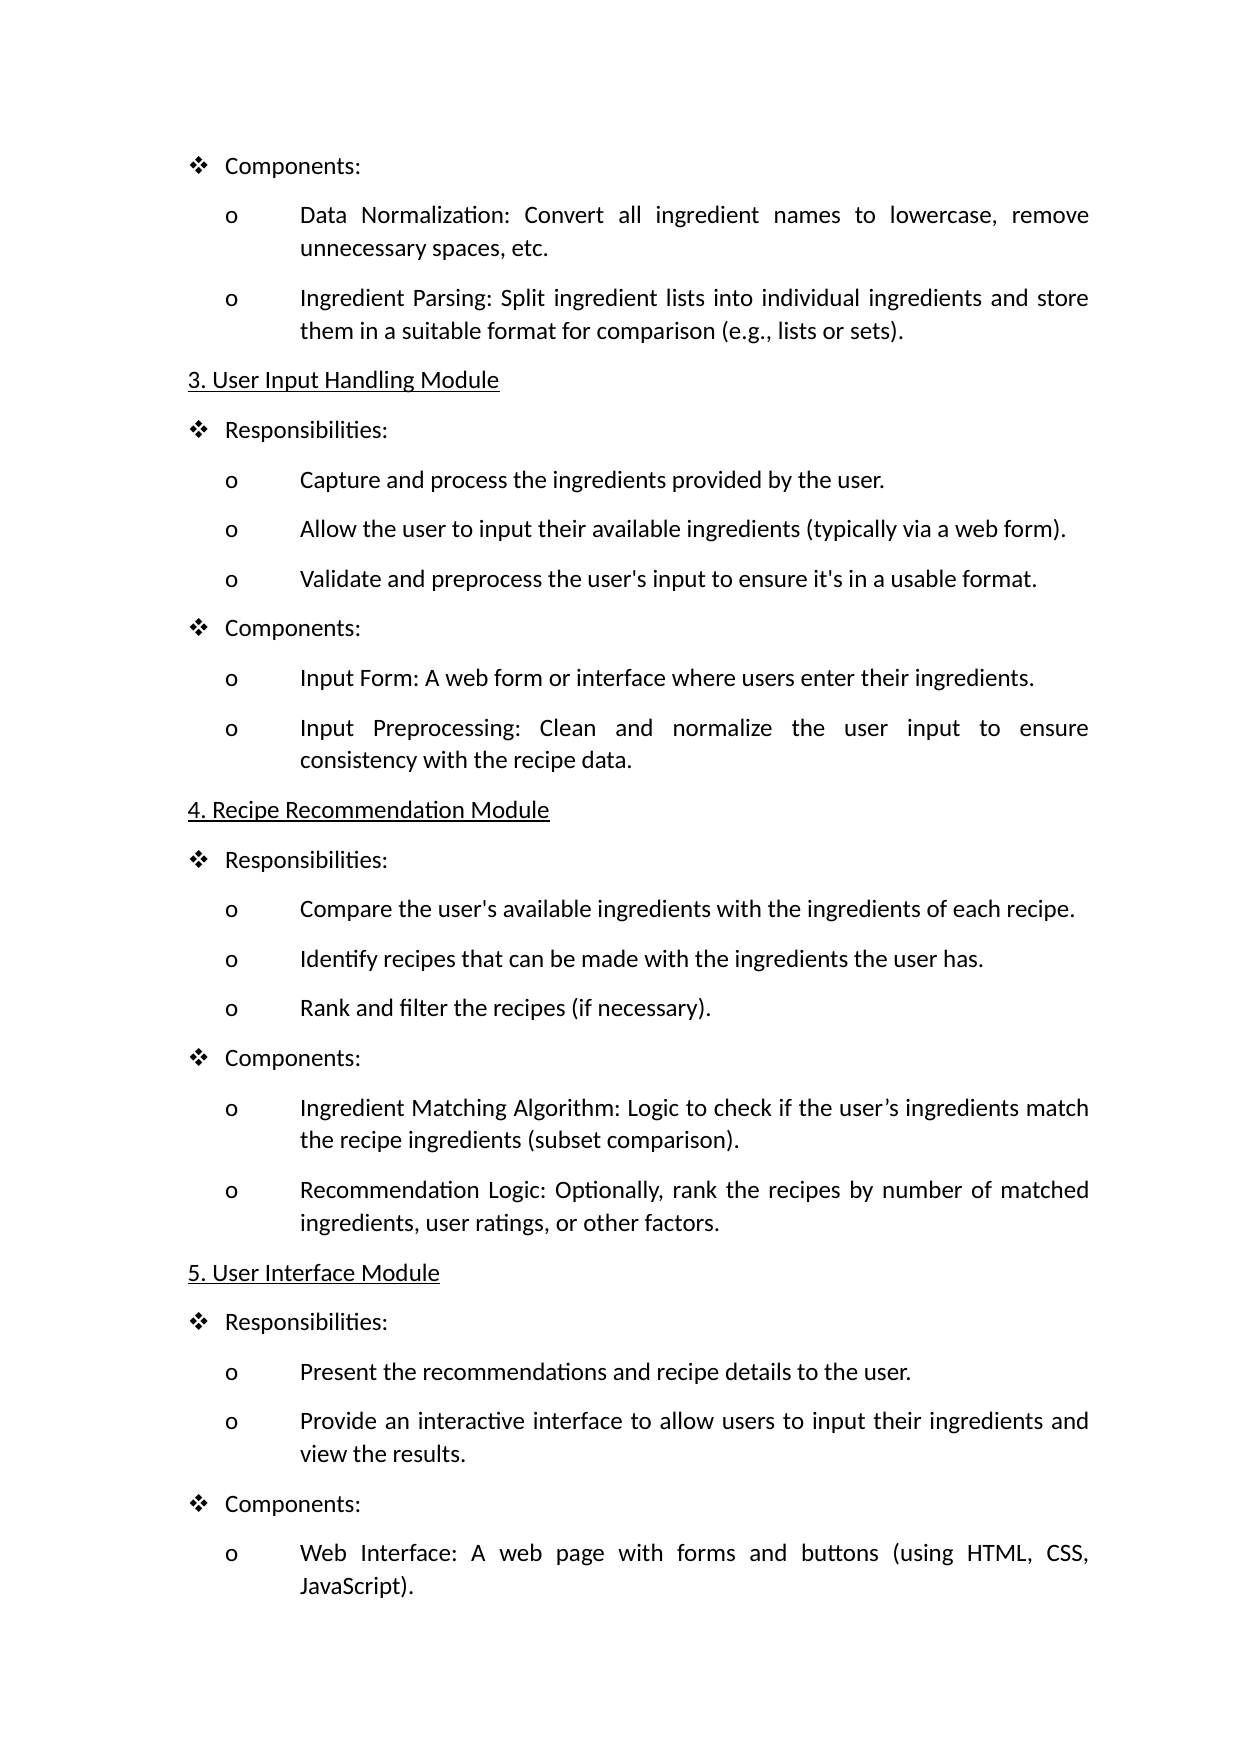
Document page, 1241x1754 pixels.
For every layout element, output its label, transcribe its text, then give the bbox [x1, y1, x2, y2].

text o Compare the user's available ingredients with the ingredients of each recipe. [187, 893, 1090, 924]
list Components: [187, 1488, 1090, 1518]
text o Recommendation Logic: Optionally, rank the recipes by number of matched ingredients, user ratings, or other factors. [225, 1174, 1090, 1238]
text 5. User Interface Module [187, 1257, 1090, 1287]
text o Rank and filter the recipes (if necessary). [187, 992, 1090, 1023]
list Responsibilities: [187, 1306, 1090, 1337]
list Components: [187, 612, 1090, 643]
text o Provide an interactive interface to allow users to input their ingredients and view the results. [225, 1405, 1090, 1469]
text o Allow the user to input their available ingredients (typically via a web form). [187, 513, 1090, 544]
text o Capture and process the ingredients provided by the user. [187, 464, 1090, 494]
text o Data Normalization: Convert all ingredient names to lowercase, remove unnecessary spaces, etc. [225, 199, 1090, 263]
text o Input Preprocessing: Clean and normalize the user input to ensure consistency with the recipe data. [225, 712, 1090, 775]
text o Input Form: A web form or interface where users enter their ingredients. [187, 662, 1090, 693]
list Components: [187, 150, 1090, 181]
text o Ingredient Parsing: Split ingredient lists into individual ingredients and store them in a suitable format for comparison (e.g., lists or sets). [225, 282, 1090, 346]
text 4. Recipe Recommendation Module [187, 794, 1090, 825]
text o Validate and preprocess the user's input to ensure it's in a usable format. [187, 563, 1090, 593]
text o Ingredient Matching Algorithm: Logic to check if the user’s ingredients match the recipe ingredients (subset comparison). [225, 1092, 1090, 1155]
list Components: [187, 1042, 1090, 1073]
list Responsibilities: [187, 414, 1090, 445]
text o Present the recommendations and recipe details to the user. [187, 1356, 1090, 1386]
text o Web Interface: A web page with forms and buttons (using HTML, CSS, JavaScript). [225, 1537, 1090, 1601]
list Responsibilities: [187, 844, 1090, 874]
text 3. User Input Handling Module [187, 364, 1090, 395]
text o Identify recipes that can be made with the ingredients the user has. [187, 943, 1090, 973]
